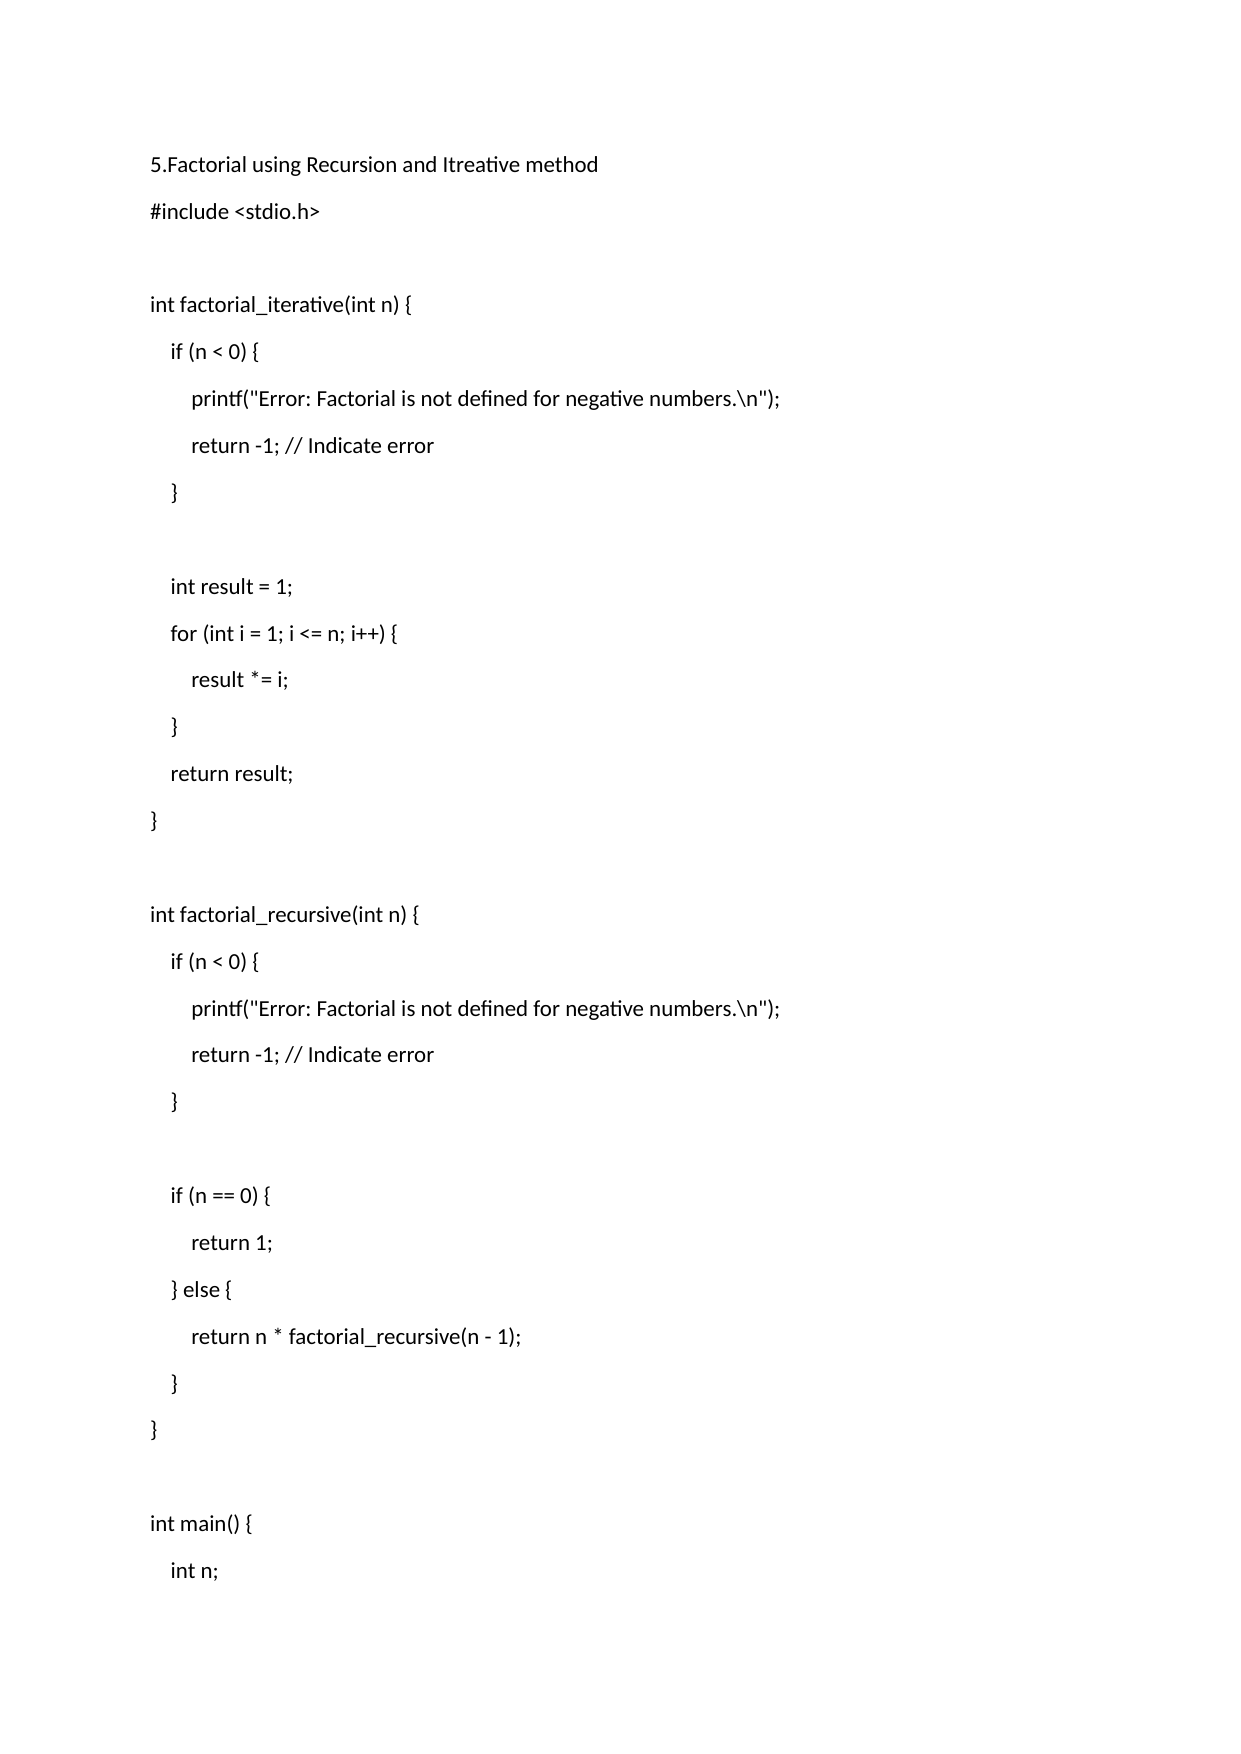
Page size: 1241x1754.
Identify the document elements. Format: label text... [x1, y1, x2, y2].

text result *= i; [150, 666, 1090, 694]
text } [150, 478, 1090, 506]
text int factorial_iterative(int n) { [150, 291, 1090, 319]
text int factorial_recursive(int n) { [150, 900, 1090, 928]
text int n; [150, 1556, 1090, 1584]
text return -1; // Indicate error [150, 1041, 1090, 1069]
text } else { [150, 1275, 1090, 1303]
text for (int i = 1; i <= n; i++) { [150, 619, 1090, 647]
text printf("Error: Factorial is not defined for negative numbers.\n"); [150, 994, 1090, 1022]
text return -1; // Indicate error [150, 431, 1090, 459]
text printf("Error: Factorial is not defined for negative numbers.\n"); [150, 384, 1090, 412]
text 5.Factorial using Recursion and Itreative method [150, 150, 1090, 178]
text return n * factorial_recursive(n - 1); [150, 1322, 1090, 1350]
text } [150, 1416, 1090, 1444]
text return result; [150, 759, 1090, 787]
text #include <stdio.h> [150, 197, 1090, 225]
text if (n == 0) { [150, 1181, 1090, 1209]
text return 1; [150, 1228, 1090, 1256]
text } [150, 1369, 1090, 1397]
text if (n < 0) { [150, 337, 1090, 366]
text if (n < 0) { [150, 947, 1090, 975]
text int result = 1; [150, 572, 1090, 600]
text } [150, 806, 1090, 834]
text int main() { [150, 1509, 1090, 1537]
text } [150, 1087, 1090, 1116]
text } [150, 712, 1090, 741]
